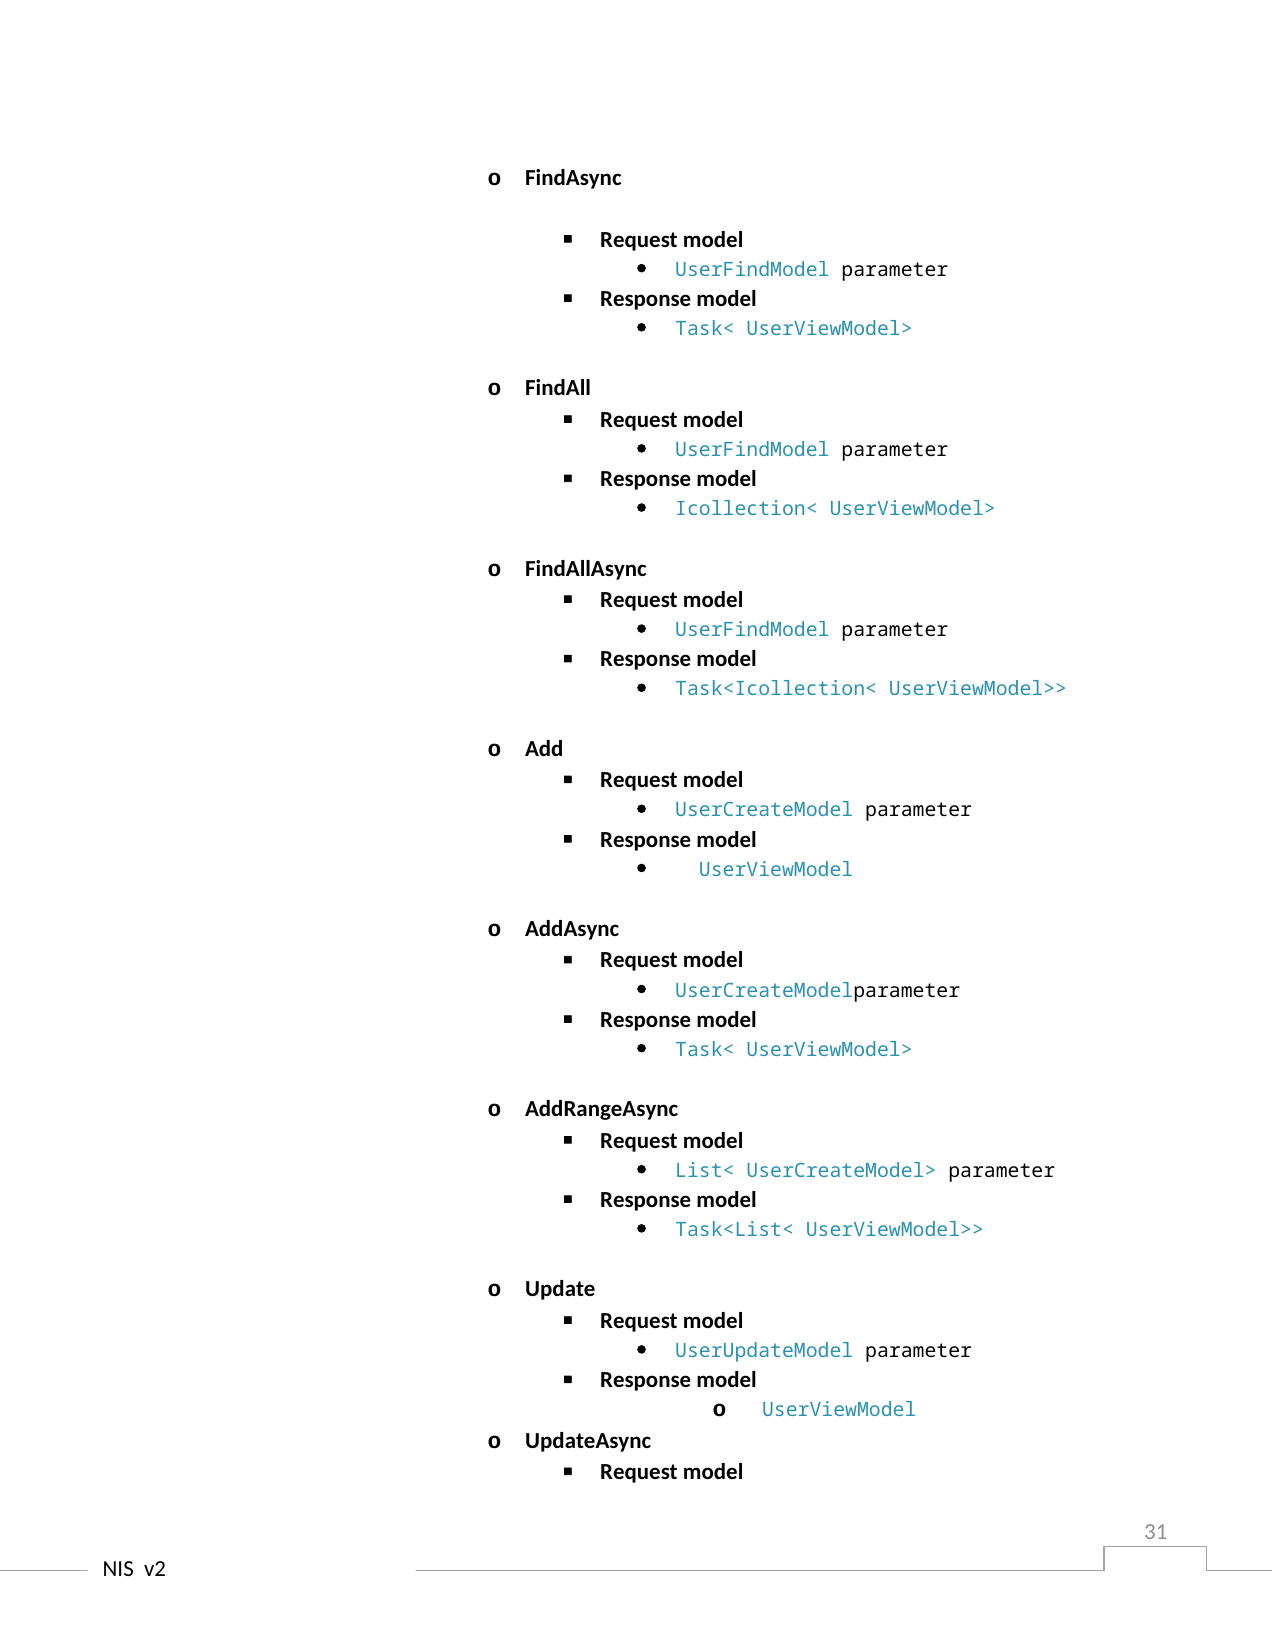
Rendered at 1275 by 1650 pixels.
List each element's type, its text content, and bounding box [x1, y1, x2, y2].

list Task< UserViewModel> [637, 1035, 1125, 1062]
list UserCreateModelparameter [637, 976, 1125, 1003]
list UpdateAsync [487, 1426, 1125, 1455]
list Response model [562, 1185, 1125, 1213]
list UserFindModel parameter [637, 255, 1125, 282]
list UserUpdateModel parameter [637, 1336, 1125, 1363]
list Response model [562, 1005, 1125, 1033]
list FindAll [487, 373, 1125, 403]
list Request model [562, 225, 1125, 253]
list Request model [562, 1126, 1125, 1154]
list FindAllAsync [487, 554, 1125, 583]
list UserFindModel parameter [637, 615, 1125, 642]
list Response model [562, 644, 1125, 672]
list Response model [562, 464, 1125, 492]
list Response model [562, 284, 1125, 312]
list Request model [562, 946, 1125, 974]
list Response model [562, 1365, 1125, 1393]
list Update [487, 1274, 1125, 1304]
list Request model [562, 585, 1125, 613]
list Task<Icollection< UserViewModel>> [637, 675, 1125, 702]
list List< UserCreateModel> parameter [637, 1156, 1125, 1183]
list UserViewModel [712, 1396, 1125, 1423]
list Add [487, 734, 1125, 763]
list Request model [562, 1457, 1125, 1485]
list Response model [562, 825, 1125, 853]
list AddRangeAsync [487, 1094, 1125, 1123]
list Icollection< UserViewModel> [637, 494, 1125, 521]
list Request model [562, 1306, 1125, 1334]
list UserViewModel [637, 855, 1125, 882]
list Task<List< UserViewModel>> [637, 1215, 1125, 1242]
list UserFindModel parameter [637, 435, 1125, 462]
list UserCreateModel parameter [637, 796, 1125, 823]
list Request model [562, 765, 1125, 793]
list Task< UserViewModel> [637, 314, 1125, 341]
list Request model [562, 405, 1125, 433]
list FindAsync [487, 163, 1125, 192]
list AddAsync [487, 914, 1125, 943]
